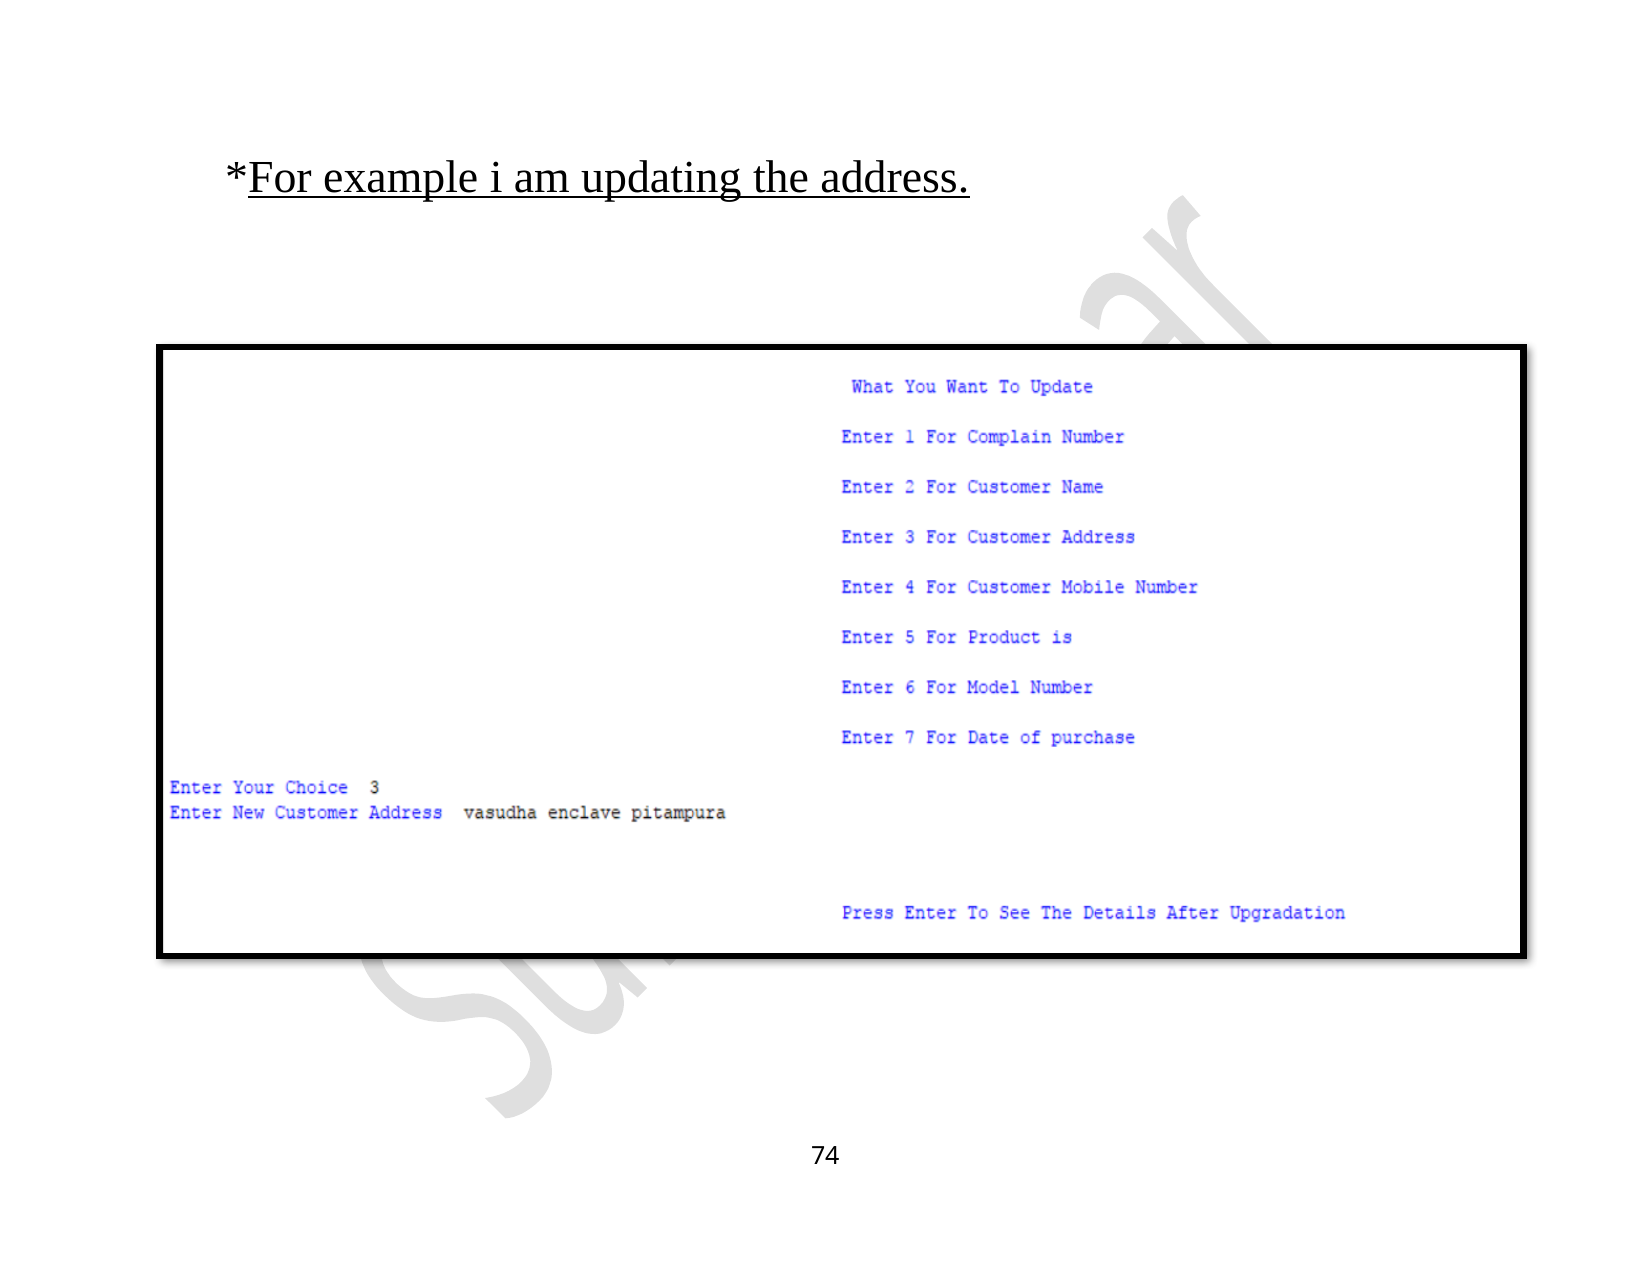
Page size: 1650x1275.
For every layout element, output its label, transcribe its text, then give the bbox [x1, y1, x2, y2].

text *For example i am updating the address. [150, 150, 1500, 203]
picture [163, 350, 1520, 953]
